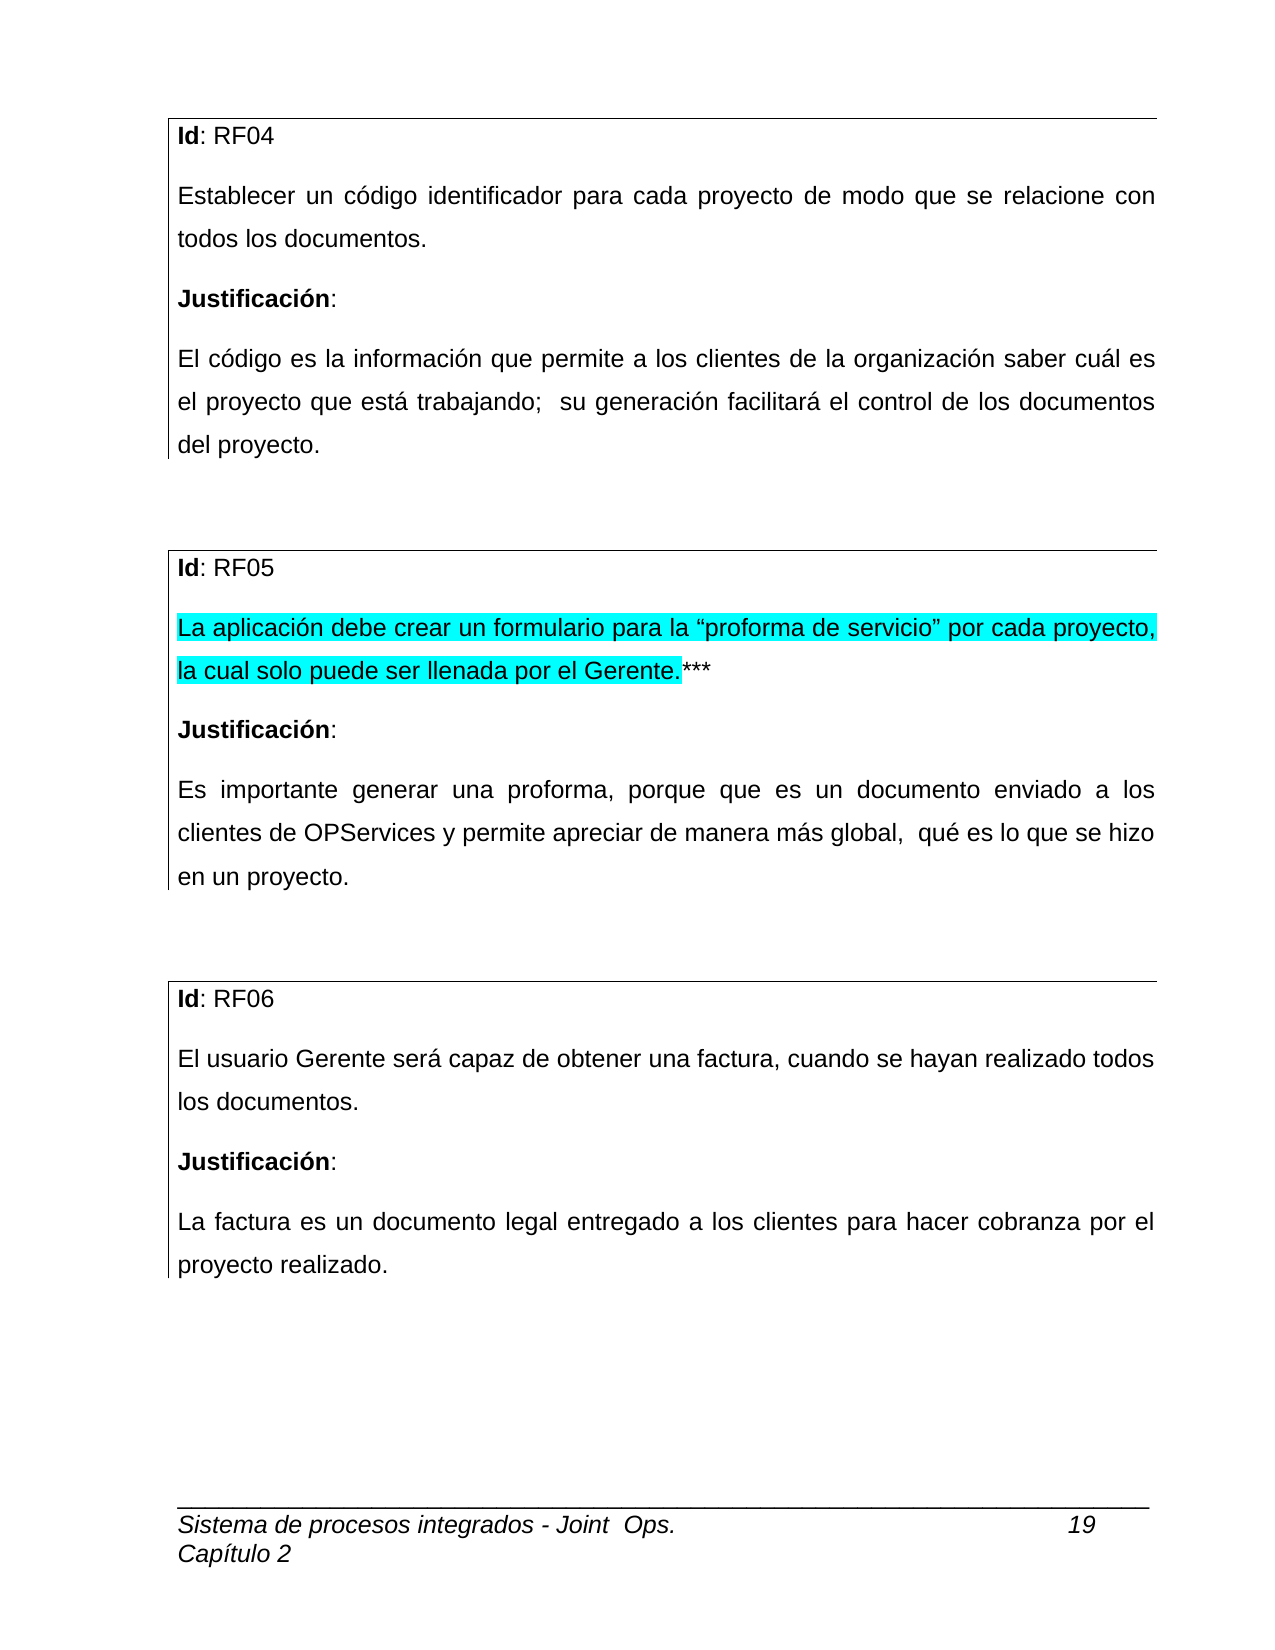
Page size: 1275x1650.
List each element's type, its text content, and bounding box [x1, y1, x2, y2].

text Id: RF06 [169, 982, 1157, 1013]
text La aplicación debe crear un formulario para la “proforma de servicio” por cada proyecto, la cual solo puede ser llenada por el Gerente.*** [169, 609, 1157, 684]
text Justificación: [169, 1144, 1157, 1176]
text El usuario Gerente será capaz de obtener una factura, cuando se hayan realizado todos los documentos. [169, 1041, 1157, 1116]
text Id: RF04 [169, 119, 1157, 150]
text Id: RF05 [169, 551, 1157, 581]
text Justificación: [169, 281, 1157, 313]
text Justificación: [169, 712, 1157, 744]
text La factura es un documento legal entregado a los clientes para hacer cobranza por el proyecto realizado. [169, 1203, 1157, 1278]
text Establecer un código identificador para cada proyecto de modo que se relacione con todos los documentos. [169, 178, 1157, 253]
text El código es la información que permite a los clientes de la organización saber cuál es el proyecto que está trabajando; su generación facilitará el control de los documentos del proyecto. [169, 341, 1157, 459]
text Es importante generar una proforma, porque que es un documento enviado a los clientes de OPServices y permite apreciar de manera más global, qué es lo que se hizo en un proyecto. [169, 772, 1157, 890]
